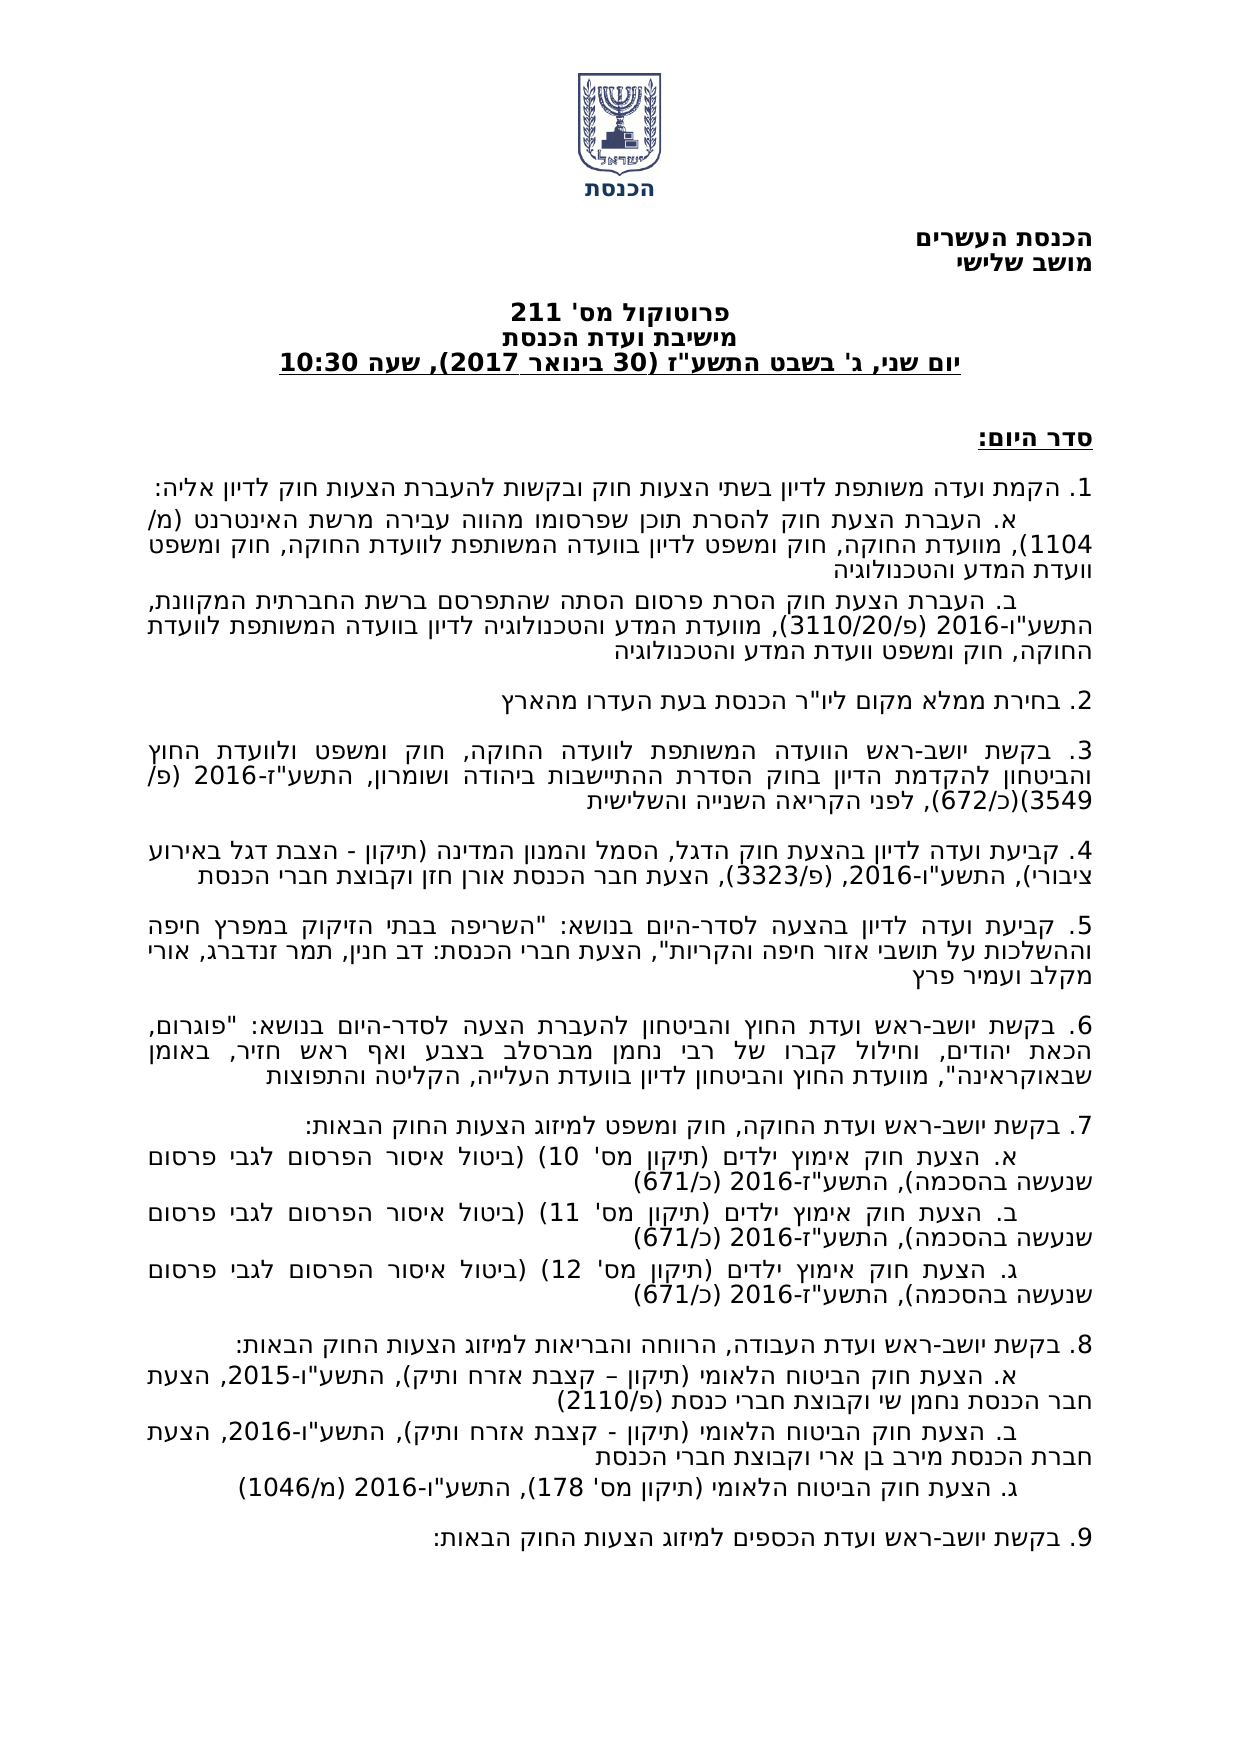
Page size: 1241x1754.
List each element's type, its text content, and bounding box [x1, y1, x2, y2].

picture [578, 73, 662, 176]
text ב. העברת הצעת חוק הסרת פרסום הסתה שהתפרסם ברשת החברתית המקוונת, התשע"ו-2016 (פ/3110/20), מוועדת המדע והטכנולוגיה לדיון בוועדה המשותפת לוועדת החוקה, חוק ומשפט וועדת המדע והטכנולוגיה [147, 589, 1093, 664]
text מושב שלישי [147, 252, 1093, 277]
text הכנסת העשרים [147, 227, 1093, 252]
text א. הצעת חוק הביטוח הלאומי (תיקון – קצבת אזרח ותיק), התשע"ו-2015, הצעת חבר הכנסת נחמן שי וקבוצת חברי כנסת (פ/2110) [147, 1364, 1093, 1414]
text 7. בקשת יושב-ראש ועדת החוקה, חוק ומשפט למיזוג הצעות החוק הבאות: [147, 1114, 1093, 1139]
text 5. קביעת ועדה לדיון בהצעה לסדר-היום בנושא: "השריפה בבתי הזיקוק במפרץ חיפה וההשלכות על תושבי אזור חיפה והקריות", הצעת חברי הכנסת: דב חנין, תמר זנדברג, אורי מקלב ועמיר פרץ [147, 914, 1093, 989]
text 3. בקשת יושב-ראש הוועדה המשותפת לוועדה החוקה, חוק ומשפט ולוועדת החוץ והביטחון להקדמת הדיון בחוק הסדרת ההתיישבות ביהודה ושומרון, התשע"ז-2016 (פ/3549)(כ/672), לפני הקריאה השנייה והשלישית [147, 739, 1093, 814]
text 2. בחירת ממלא מקום ליו"ר הכנסת בעת העדרו מהארץ [147, 689, 1093, 714]
text ג. הצעת חוק הביטוח הלאומי (תיקון מס' 178), התשע"ו-2016 (מ/1046) [147, 1477, 1093, 1502]
text 6. בקשת יושב-ראש ועדת החוץ והביטחון להעברת הצעה לסדר-היום בנושא: "פוגרום, הכאת יהודים, וחילול קברו של רבי נחמן מברסלב בצבע ואף ראש חזיר, באומן שבאוקראינה", מוועדת החוץ והביטחון לדיון בוועדת העלייה, הקליטה והתפוצות [147, 1014, 1093, 1089]
text 8. בקשת יושב-ראש ועדת העבודה, הרווחה והבריאות למיזוג הצעות החוק הבאות: [147, 1333, 1093, 1358]
text סדר היום: [147, 427, 1093, 452]
text מישיבת ועדת הכנסת [147, 327, 1093, 352]
text א. הצעת חוק אימוץ ילדים (תיקון מס' 10) (ביטול איסור הפרסום לגבי פרסום שנעשה בהסכמה), התשע"ז-2016 (כ/671) [147, 1146, 1093, 1196]
text ב. הצעת חוק אימוץ ילדים (תיקון מס' 11) (ביטול איסור הפרסום לגבי פרסום שנעשה בהסכמה), התשע"ז-2016 (כ/671) [147, 1202, 1093, 1252]
text יום שני, ג' בשבט התשע"ז (30 בינואר 2017), שעה 10:30 [147, 352, 1093, 377]
text א. העברת הצעת חוק להסרת תוכן שפרסומו מהווה עבירה מרשת האינטרנט (מ/1104), מוועדת החוקה, חוק ומשפט לדיון בוועדה המשותפת לוועדת החוקה, חוק ומשפט וועדת המדע והטכנולוגיה [147, 508, 1093, 583]
text ב. הצעת חוק הביטוח הלאומי (תיקון - קצבת אזרח ותיק), התשע"ו-2016, הצעת חברת הכנסת מירב בן ארי וקבוצת חברי הכנסת [147, 1421, 1093, 1471]
text ג. הצעת חוק אימוץ ילדים (תיקון מס' 12) (ביטול איסור הפרסום לגבי פרסום שנעשה בהסכמה), התשע"ז-2016 (כ/671) [147, 1258, 1093, 1308]
text 1. הקמת ועדה משותפת לדיון בשתי הצעות חוק ובקשות להעברת הצעות חוק לדיון אליה: [147, 477, 1093, 502]
text 9. בקשת יושב-ראש ועדת הכספים למיזוג הצעות החוק הבאות: [147, 1527, 1093, 1552]
text 4. קביעת ועדה לדיון בהצעת חוק הדגל, הסמל והמנון המדינה (תיקון - הצבת דגל באירוע ציבורי), התשע"ו-2016, (פ/3323), הצעת חבר הכנסת אורן חזן וקבוצת חברי הכנסת [147, 839, 1093, 889]
text פרוטוקול מס' 211 [147, 302, 1093, 327]
